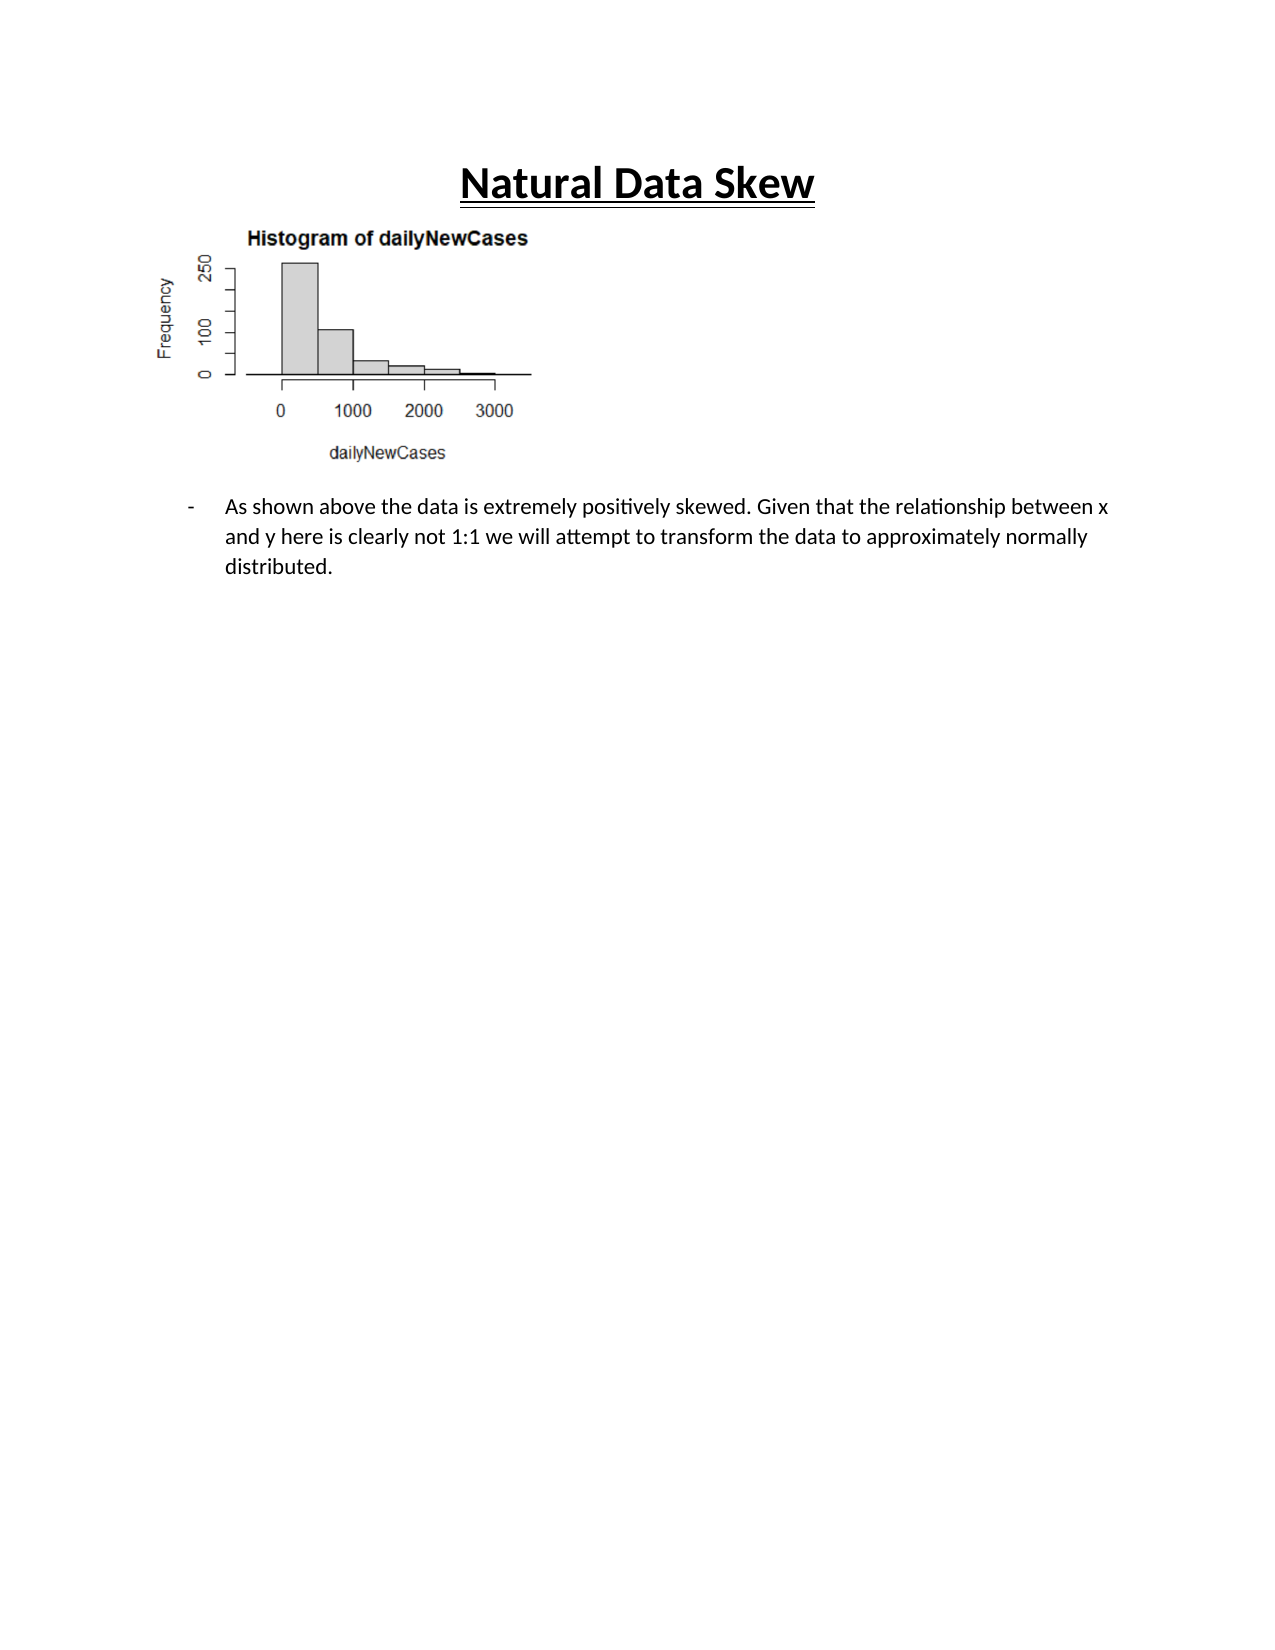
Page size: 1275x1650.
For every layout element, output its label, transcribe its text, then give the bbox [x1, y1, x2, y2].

subtitle Natural Data Skew [150, 154, 1125, 210]
picture [150, 214, 573, 474]
list As shown above the data is extremely positively skewed. Given that the relationship between x and y here is clearly not 1:1 we will attempt to transform the data to approximately normally distributed. [187, 492, 1125, 580]
